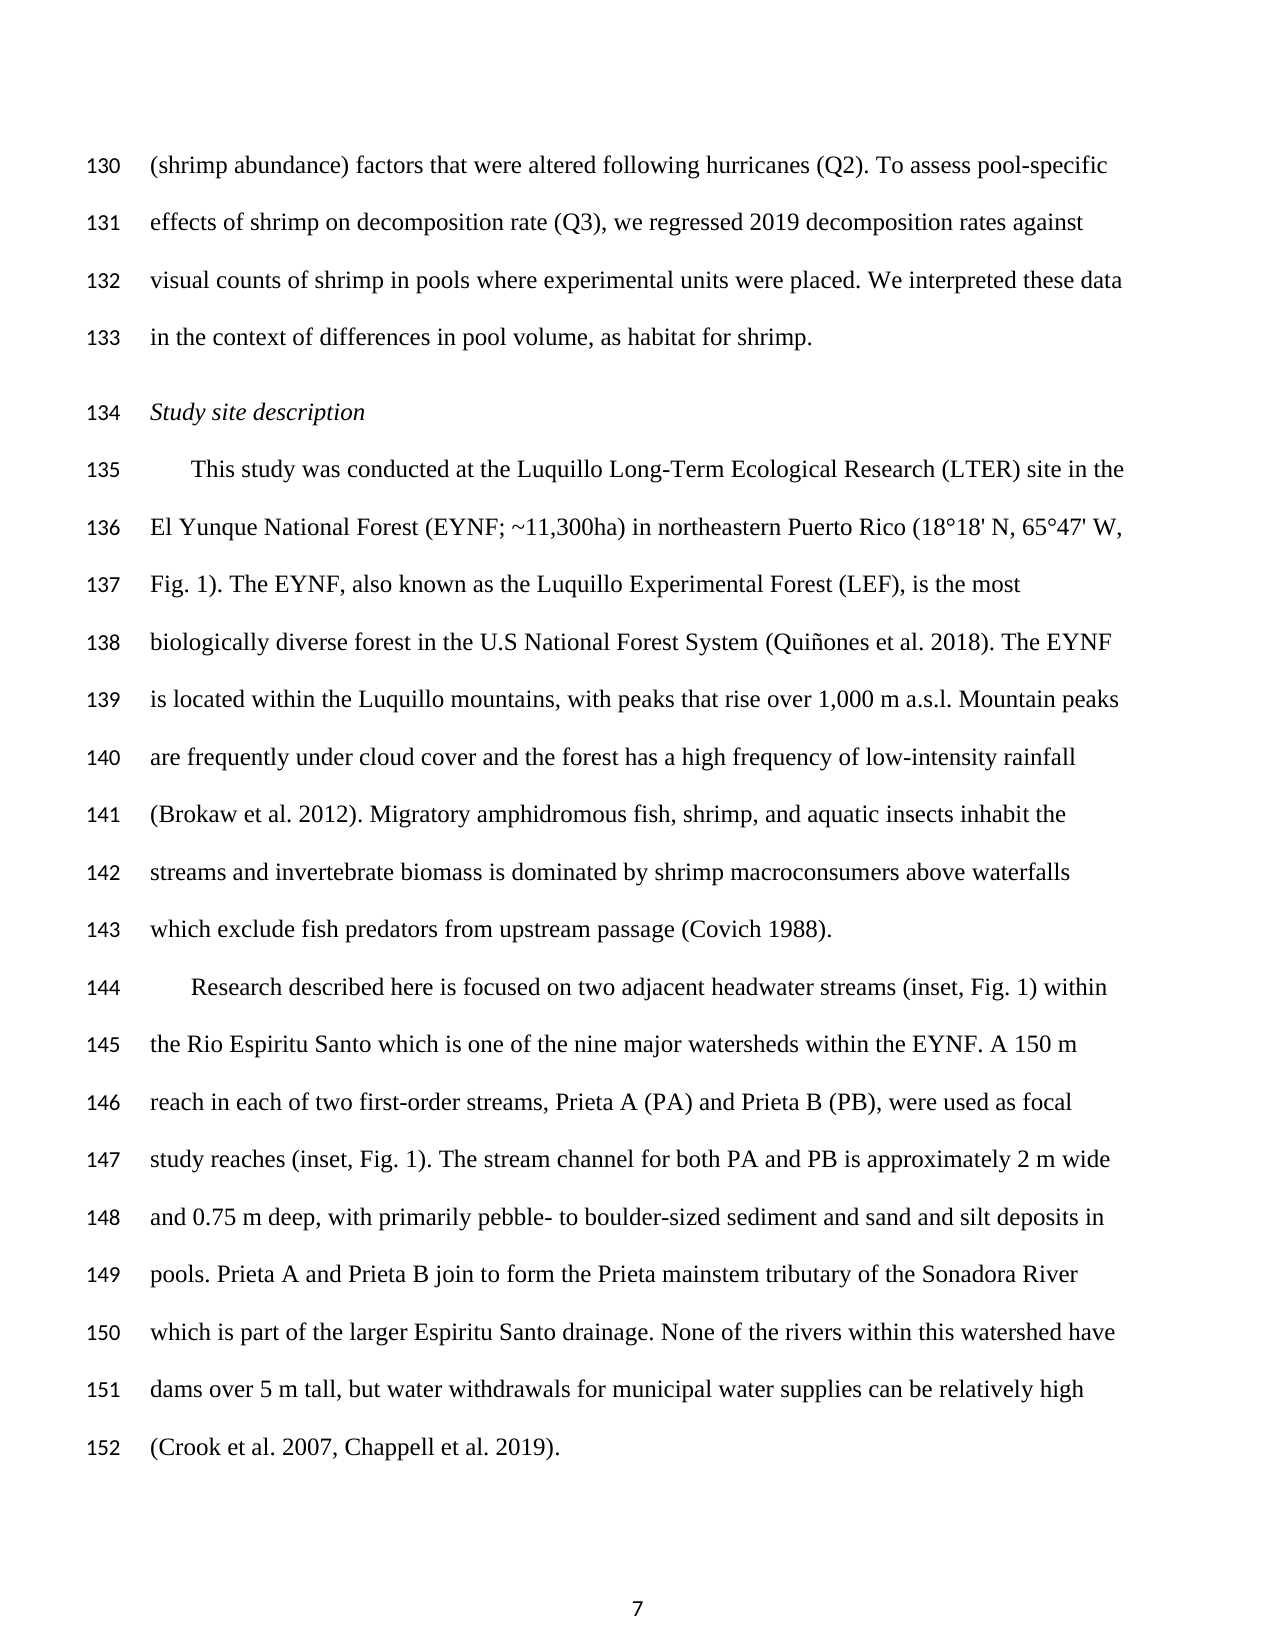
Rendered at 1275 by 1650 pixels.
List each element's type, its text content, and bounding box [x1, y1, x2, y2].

text This study was conducted at the Luquillo Long-Term Ecological Research (LTER) site in the El Yunque National Forest (EYNF; ~11,300ha) in northeastern Puerto Rico (18°18' N, 65°47' W, Fig. 1). The EYNF, also known as the Luquillo Experimental Forest (LEF), is the most biologically diverse forest in the U.S National Forest System (Quiñones et al. 2018). The EYNF is located within the Luquillo mountains, with peaks that rise over 1,000 m a.s.l. Mountain peaks are frequently under cloud cover and the forest has a high frequency of low-intensity rainfall (Brokaw et al. 2012). Migratory amphidromous fish, shrimp, and aquatic insects inhabit the streams and invertebrate biomass is dominated by shrimp macroconsumers above waterfalls which exclude fish predators from upstream passage (Covich 1988). [150, 454, 1125, 943]
text Research described here is focused on two adjacent headwater streams (inset, Fig. 1) within the Rio Espiritu Santo which is one of the nine major watersheds within the EYNF. A 150 m reach in each of two first-order streams, Prieta A (PA) and Prieta B (PB), were used as focal study reaches (inset, Fig. 1). The stream channel for both PA and PB is approximately 2 m wide and 0.75 m deep, with primarily pebble- to boulder-sized sediment and sand and silt deposits in pools. Prieta A and Prieta B join to form the Prieta mainstem tributary of the Sonadora River which is part of the larger Espiritu Santo drainage. None of the rivers within this watershed have dams over 5 m tall, but water withdrawals for municipal water supplies can be relatively high (Crook et al. 2007, Chappell et al. 2019). [150, 972, 1125, 1460]
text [150, 150, 1125, 351]
text Study site description [150, 397, 1125, 425]
